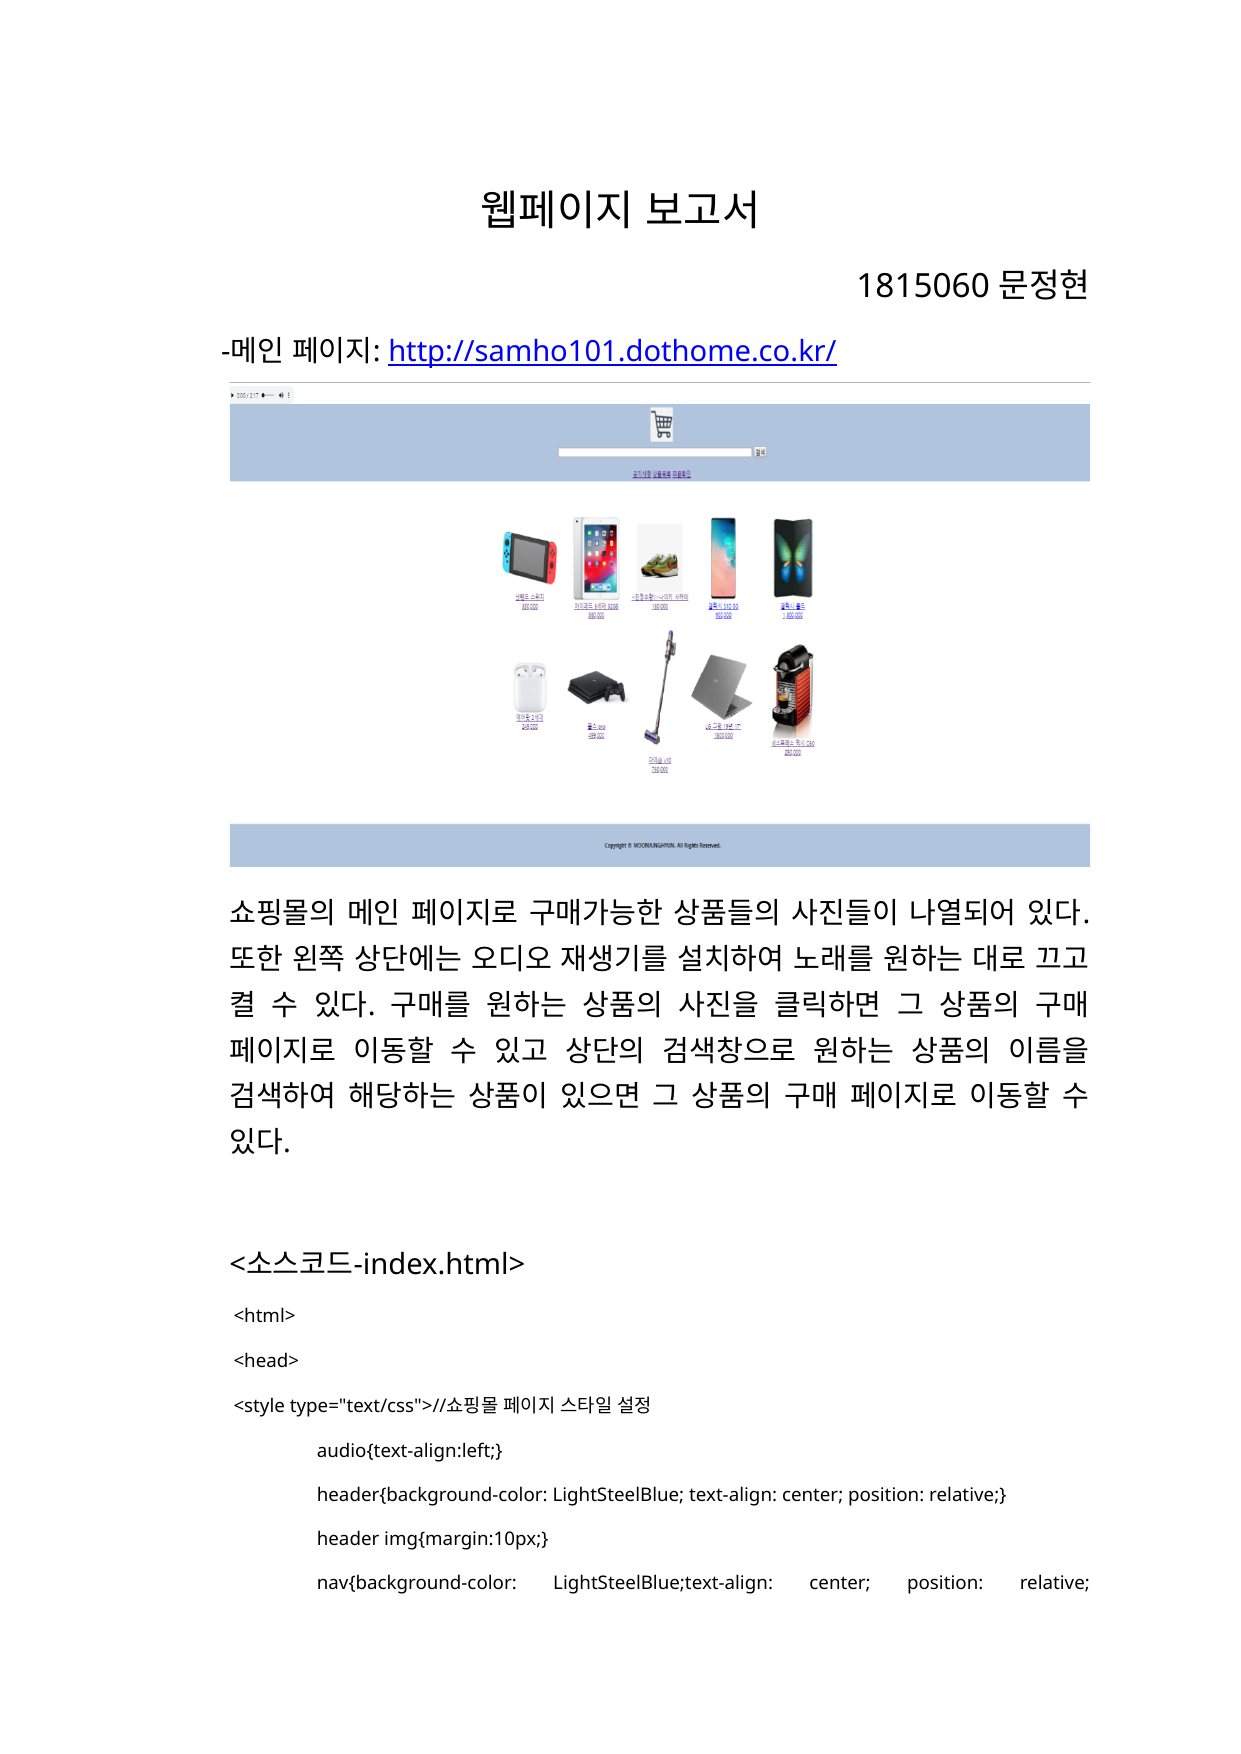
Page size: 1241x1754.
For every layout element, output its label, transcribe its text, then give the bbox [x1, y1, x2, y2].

text 1815060 문정현 [150, 259, 1090, 307]
list <head> [233, 1347, 1090, 1372]
text -메인 페이지: http://samho101.dothome.co.kr/ [192, 328, 1090, 370]
text 웹페이지 보고서 [150, 177, 1090, 237]
list audio{text-align:left;} [233, 1437, 1090, 1462]
list 쇼핑몰의 메인 페이지로 구매가능한 상품들의 사진들이 나열되어 있다. 또한 왼쪽 상단에는 오디오 재생기를 설치하여 노래를 원하는 대로 끄고 켤 수 있다. 구매를 원하는 상품의 사진을 클릭하면 그 상품의 구매 페이지로 이동할 수 있고 상단의 검색창으로 원하는 상품의 이름을 검색하여 해당하는 상품이 있으면 그 상품의 구매 페이지로 이동할 수 있다. [229, 867, 1090, 1161]
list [233, 1569, 1090, 1595]
list header{background-color: LightSteelBlue; text-align: center; position: relative;} [233, 1481, 1090, 1507]
list <소스코드-index.html> [229, 1240, 1090, 1283]
list <html> [233, 1303, 1090, 1328]
list header img{margin:10px;} [233, 1525, 1090, 1551]
list <style type="text/css">//쇼핑몰 페이지 스타일 설정 [233, 1391, 1090, 1418]
picture [229, 382, 1091, 867]
